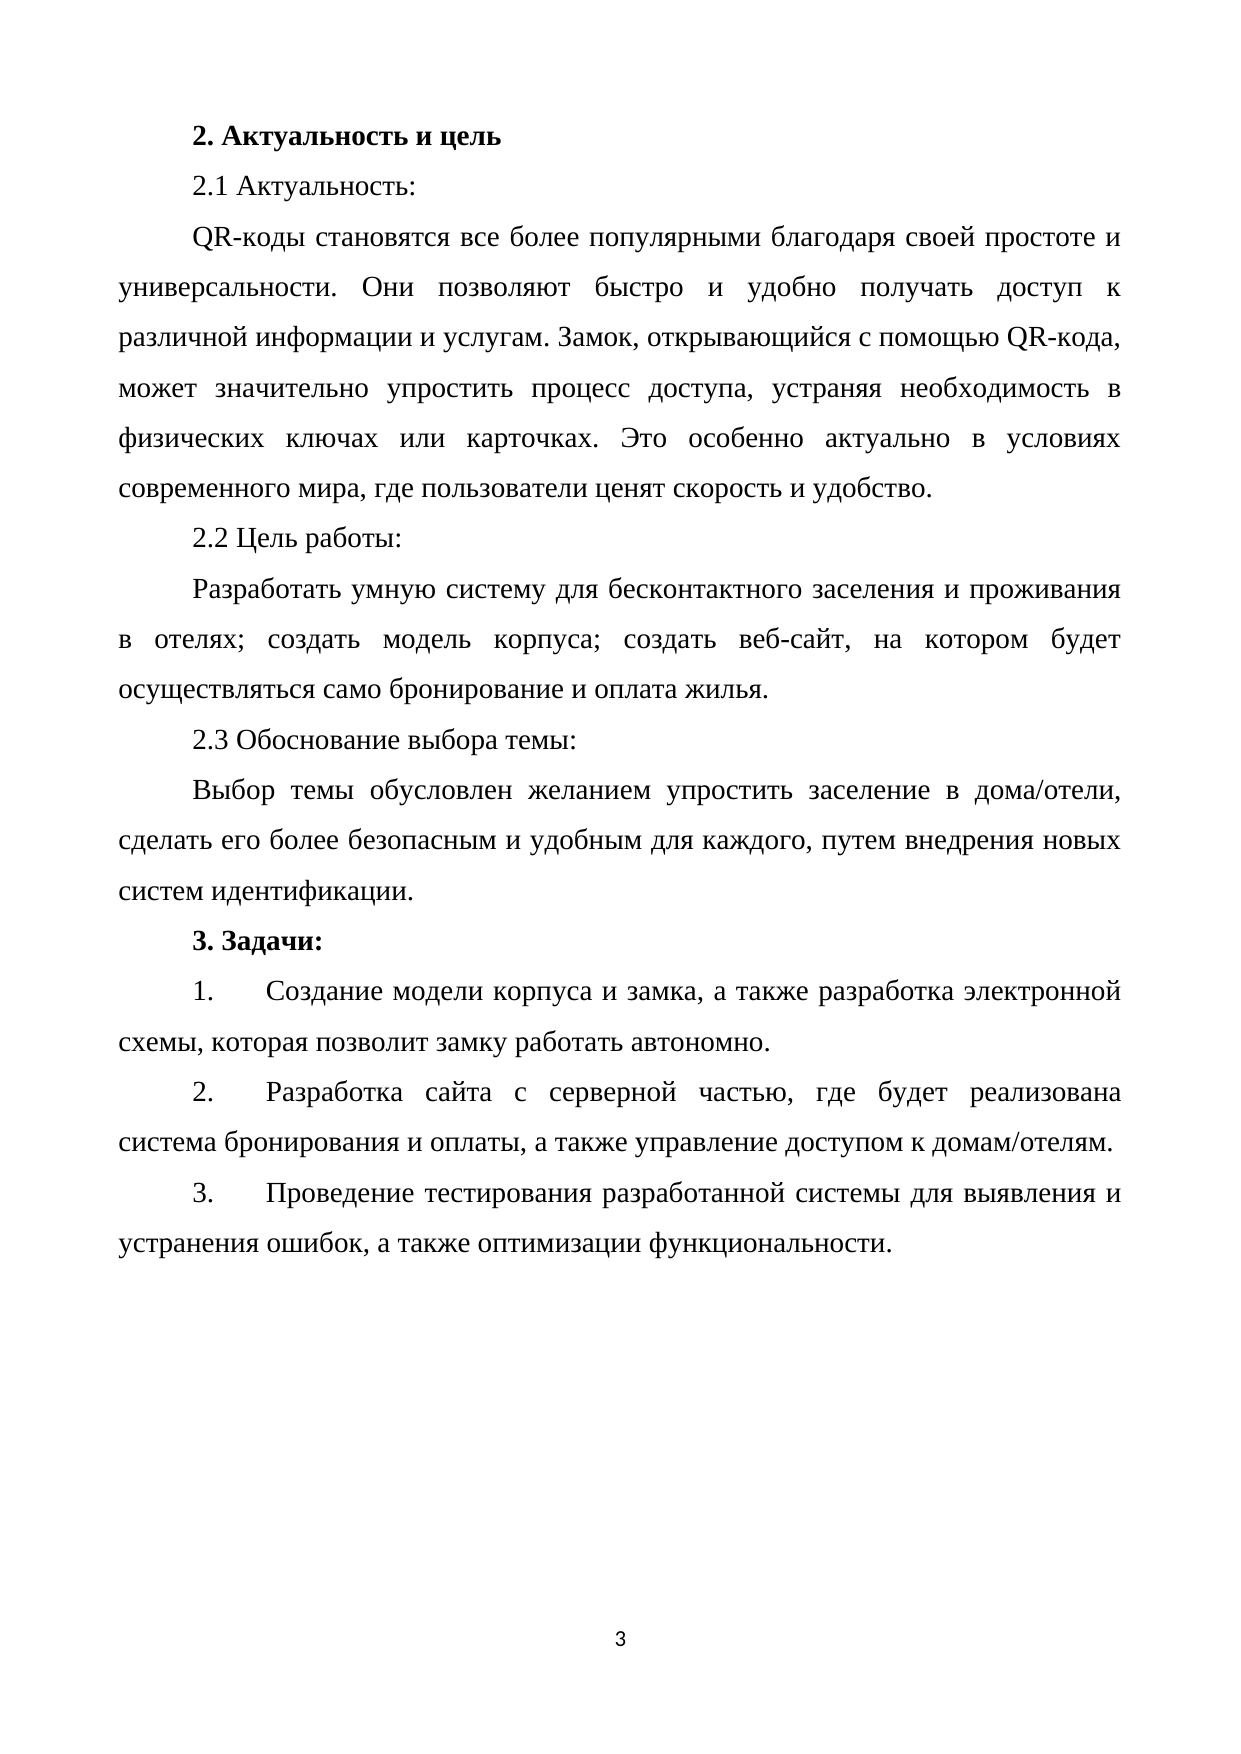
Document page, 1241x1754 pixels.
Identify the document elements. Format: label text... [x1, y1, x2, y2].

list Разработка сайта с серверной частью, где будет реализована система бронирования и оплаты, а также управление доступом к домам/отелям. [118, 1074, 1122, 1158]
list Проведение тестирования разработанной системы для выявления и устранения ошибок, а также оптимизации функциональности. [118, 1175, 1122, 1258]
list Создание модели корпуса и замка, а также разработка электронной схемы, которая позволит замку работать автономно. [118, 973, 1122, 1057]
subtitle 3. Задачи: [118, 923, 1122, 957]
text QR-коды становятся все более популярными благодаря своей простоте и универсальности. Они позволяют быстро и удобно получать доступ к различной информации и услугам. Замок, открывающийся с помощью QR-кода, может значительно упростить процесс доступа, устраняя необходимость в физических ключах или карточках. Это особенно актуально в условиях современного мира, где пользователи ценят скорость и удобство. [118, 219, 1122, 504]
text Выбор темы обусловлен желанием упростить заселение в дома/отели, сделать его более безопасным и удобным для каждого, путем внедрения новых систем идентификации. [118, 772, 1122, 906]
text Разработать умную систему для бесконтактного заселения и проживания в отелях; создать модель корпуса; создать веб-сайт, на котором будет осуществляться само бронирование и оплата жилья. [118, 571, 1122, 705]
subtitle 2. Актуальность и цель [118, 118, 1122, 152]
subtitle 2.3 Обоснование выбора темы: [118, 722, 1122, 755]
subtitle 2.2 Цель работы: [118, 521, 1122, 554]
subtitle 2.1 Актуальность: [118, 168, 1122, 202]
